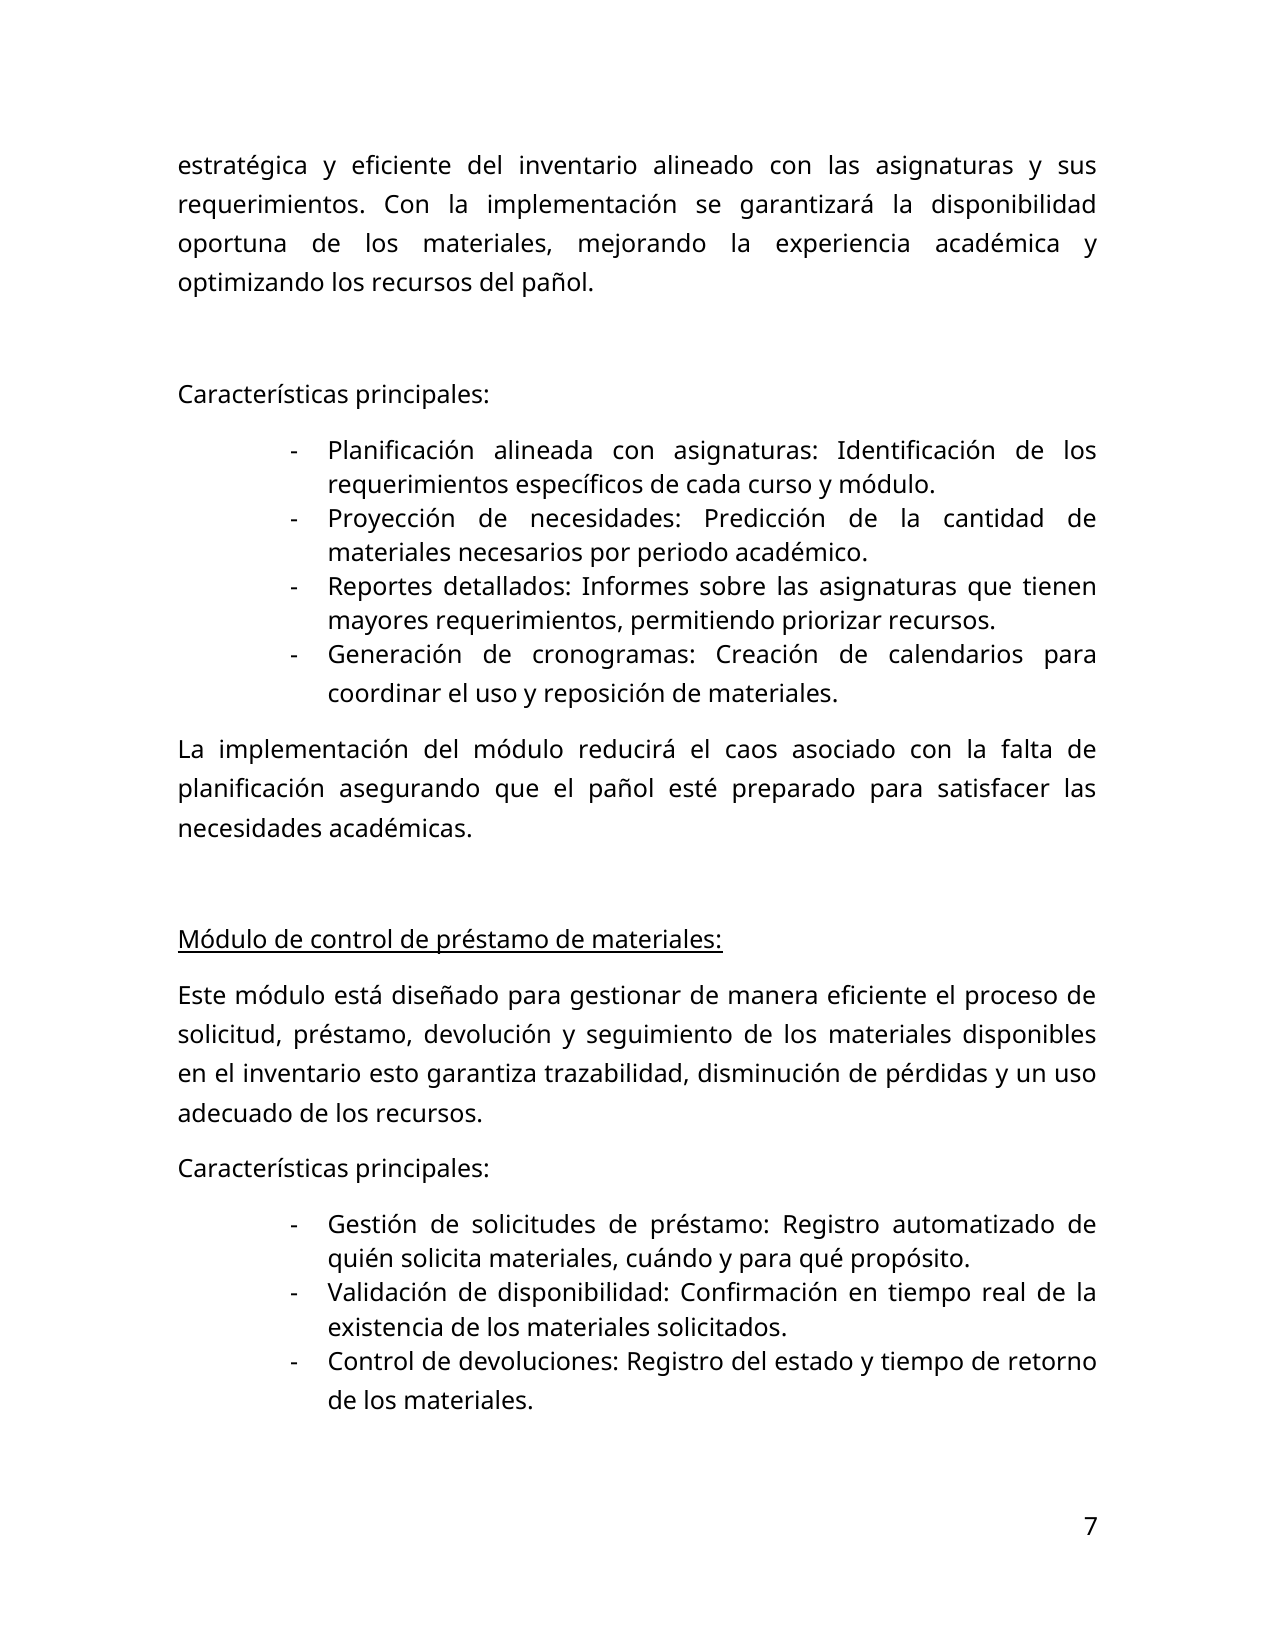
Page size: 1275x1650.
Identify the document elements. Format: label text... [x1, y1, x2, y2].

text Características principales: [177, 1151, 1098, 1185]
list Generación de cronogramas: Creación de calendarios para coordinar el uso y reposición de materiales. [290, 637, 1098, 710]
text Módulo de control de préstamo de materiales: [177, 922, 1098, 956]
list Reportes detallados: Informes sobre las asignaturas que tienen mayores requerimientos, permitiendo priorizar recursos. [290, 569, 1098, 637]
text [177, 148, 1098, 299]
text Características principales: [177, 377, 1098, 411]
list Planificación alineada con asignaturas: Identificación de los requerimientos específicos de cada curso y módulo. [290, 433, 1098, 501]
list Control de devoluciones: Registro del estado y tiempo de retorno de los materiales. [290, 1343, 1098, 1416]
list Proyección de necesidades: Predicción de la cantidad de materiales necesarios por periodo académico. [290, 501, 1098, 569]
text Este módulo está diseñado para gestionar de manera eficiente el proceso de solicitud, préstamo, devolución y seguimiento de los materiales disponibles en el inventario esto garantiza trazabilidad, disminución de pérdidas y un uso adecuado de los recursos. [177, 978, 1098, 1129]
list Validación de disponibilidad: Confirmación en tiempo real de la existencia de los materiales solicitados. [290, 1275, 1098, 1343]
list Gestión de solicitudes de préstamo: Registro automatizado de quién solicita materiales, cuándo y para qué propósito. [290, 1207, 1098, 1275]
text La implementación del módulo reducirá el caos asociado con la falta de planificación asegurando que el pañol esté preparado para satisfacer las necesidades académicas. [177, 732, 1098, 844]
